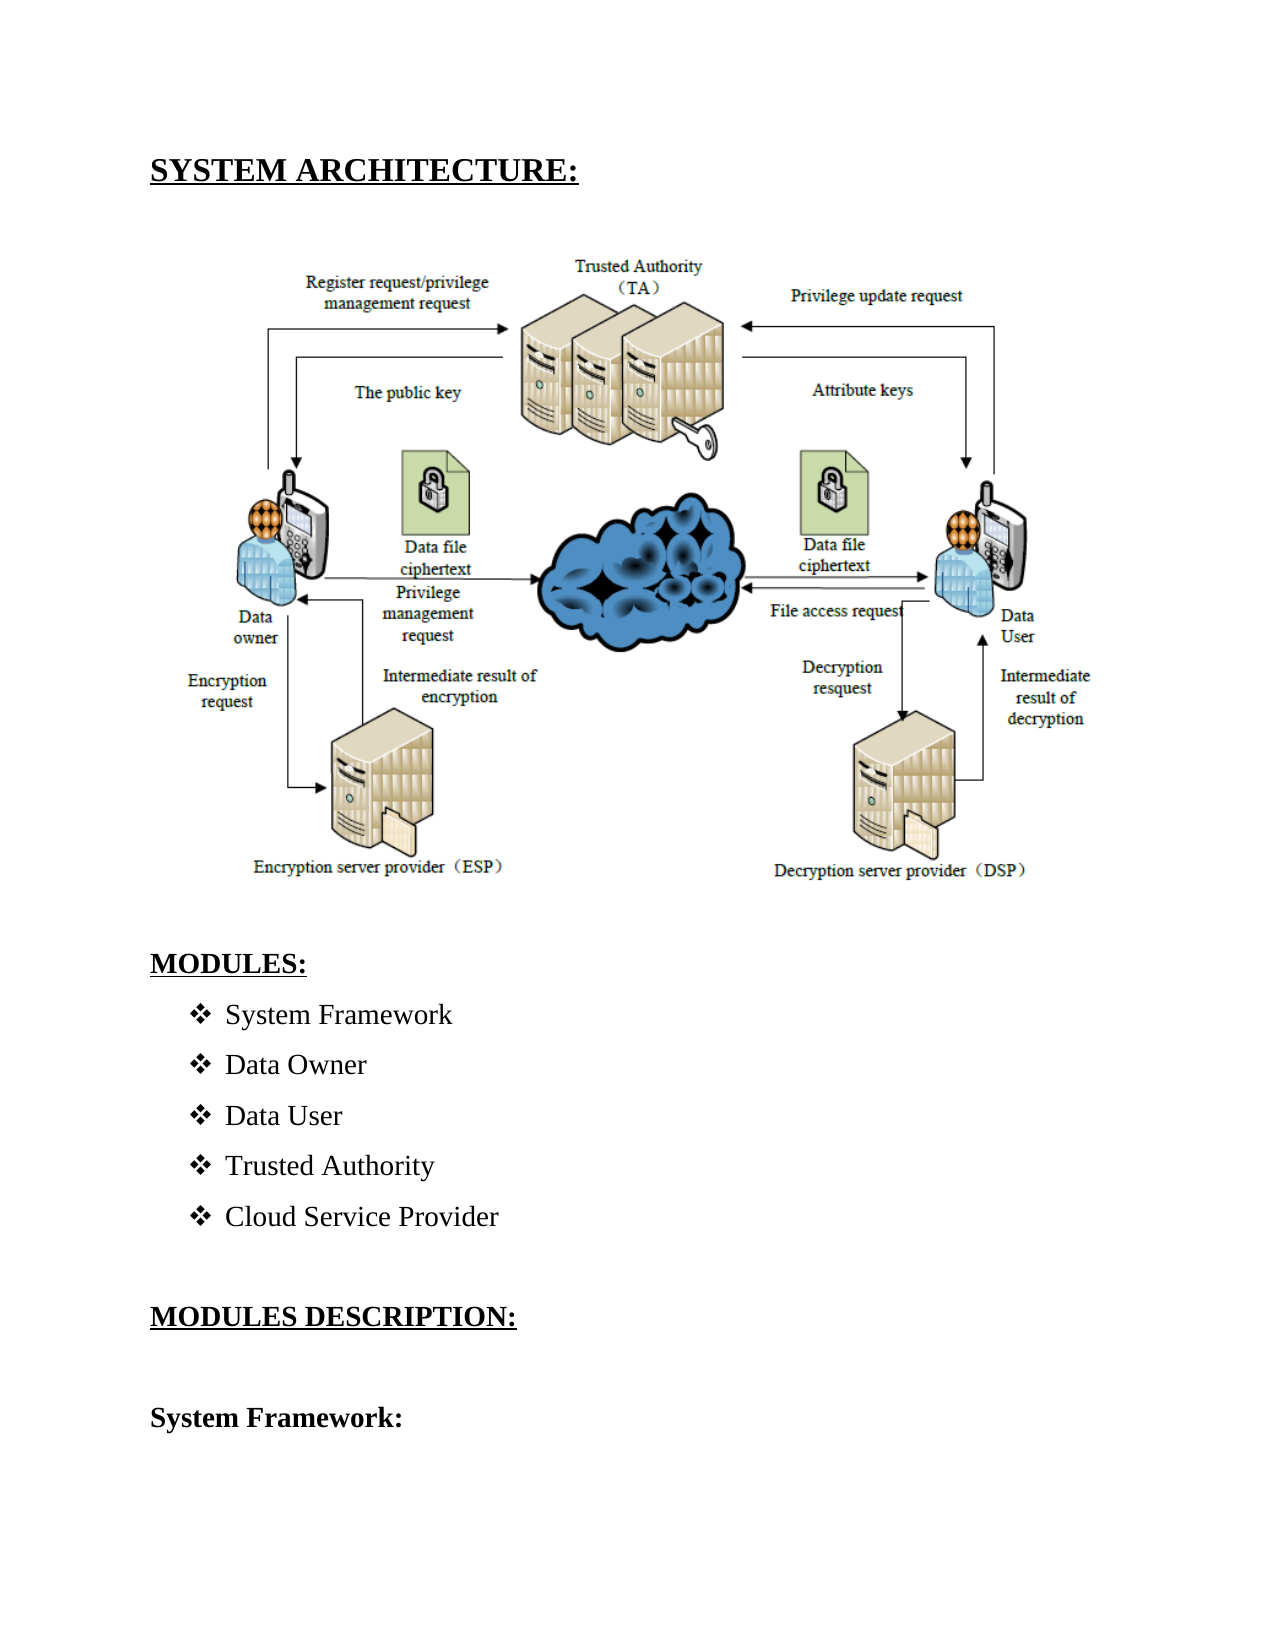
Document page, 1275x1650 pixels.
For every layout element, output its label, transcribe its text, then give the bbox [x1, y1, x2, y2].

picture [150, 228, 1125, 912]
list System Framework [187, 997, 1125, 1031]
text System Framework: [150, 1400, 1125, 1433]
list Data User [187, 1098, 1125, 1131]
text SYSTEM ARCHITECTURE: [150, 150, 1125, 188]
text MODULES DESCRIPTION: [150, 1299, 1125, 1333]
list Data Owner [187, 1047, 1125, 1081]
list Cloud Service Provider [187, 1199, 1125, 1232]
text MODULES: [150, 947, 1125, 980]
list Trusted Authority [187, 1148, 1125, 1182]
